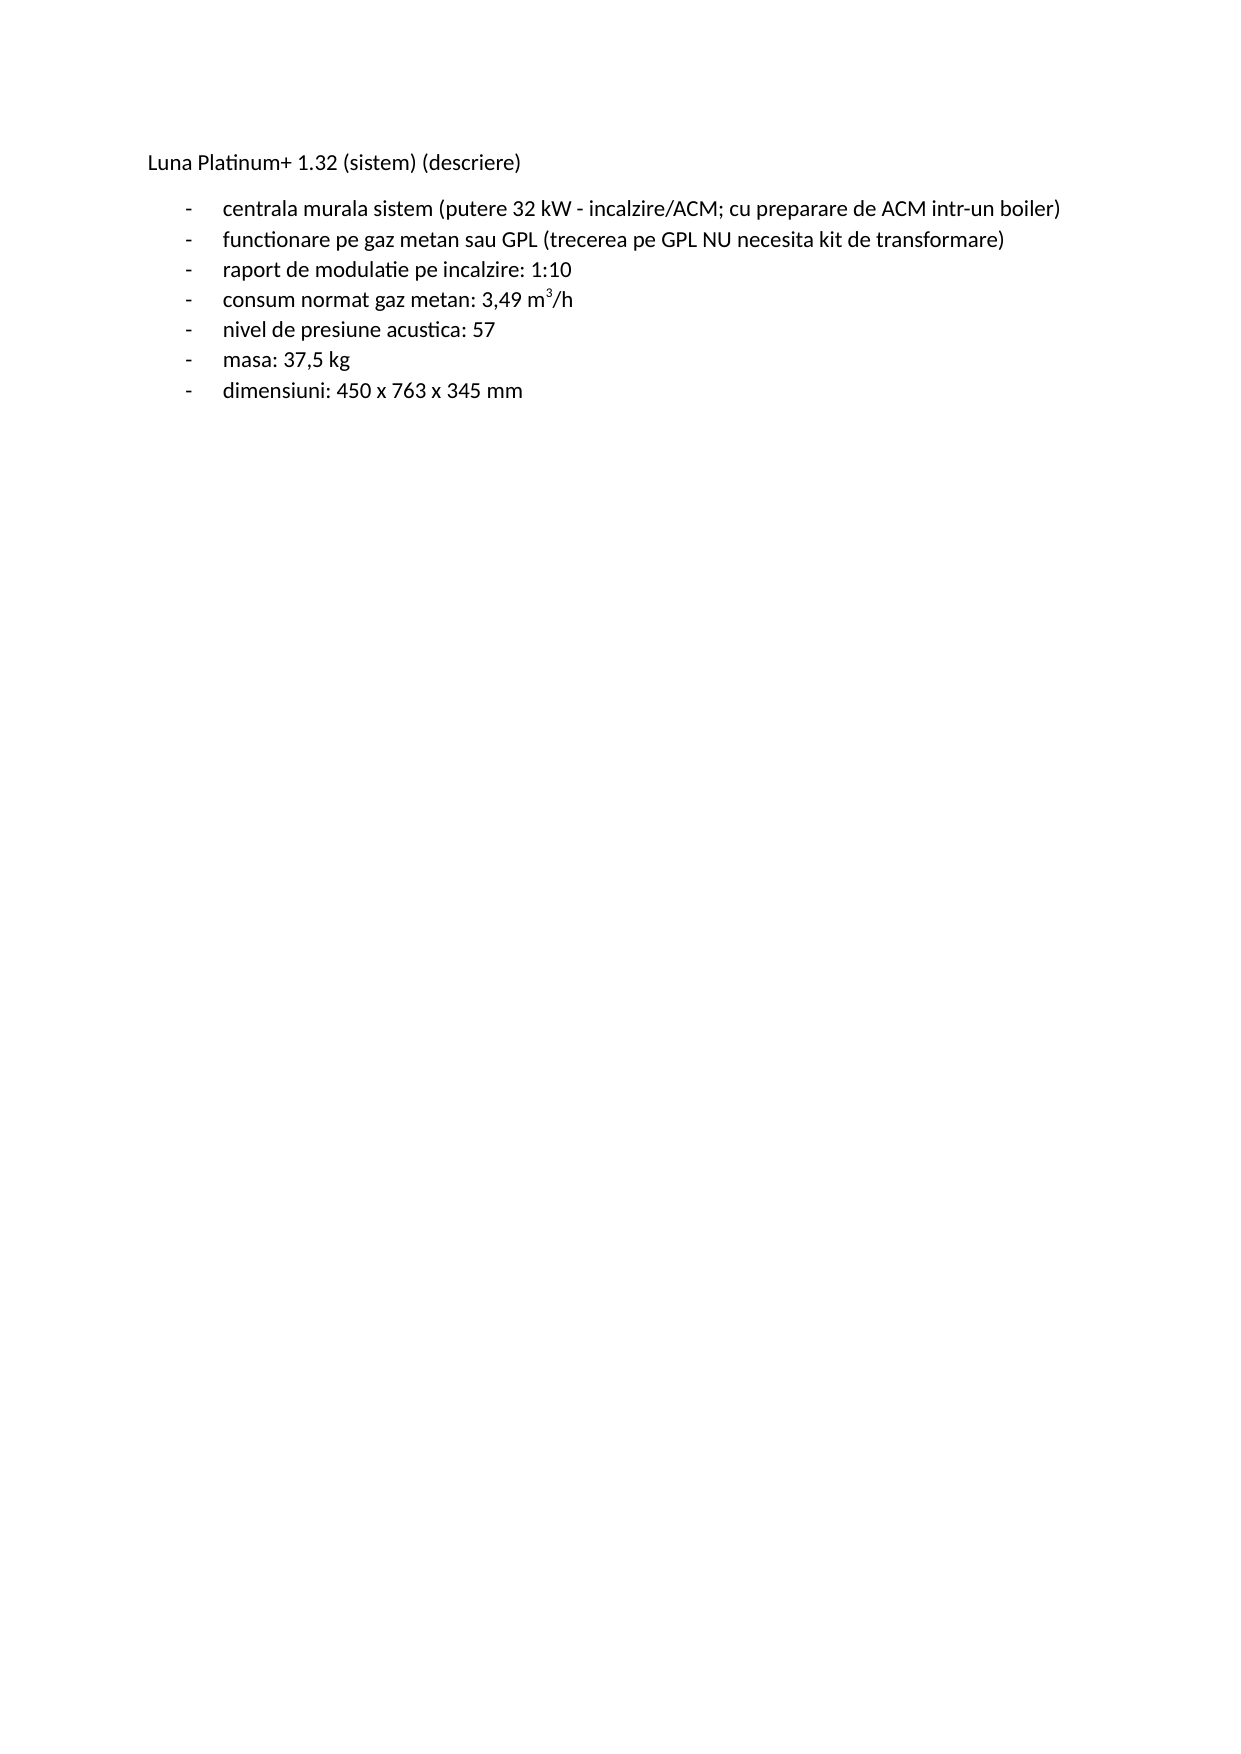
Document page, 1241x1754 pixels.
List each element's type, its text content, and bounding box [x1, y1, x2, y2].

text Luna Platinum+ 1.32 (sistem) (descriere) [148, 148, 1093, 176]
list functionare pe gaz metan sau GPL (trecerea pe GPL NU necesita kit de transformare) [185, 225, 1093, 253]
list consum normat gaz metan: 3,49 m3/h [185, 285, 1093, 313]
list dimensiuni: 450 x 763 x 345 mm [185, 376, 1093, 404]
list nivel de presiune acustica: 57 [185, 315, 1093, 343]
list raport de modulatie pe incalzire: 1:10 [185, 255, 1093, 283]
list masa: 37,5 kg [185, 346, 1093, 373]
list centrala murala sistem (putere 32 kW - incalzire/ACM; cu preparare de ACM intr-un boiler) [185, 194, 1093, 222]
